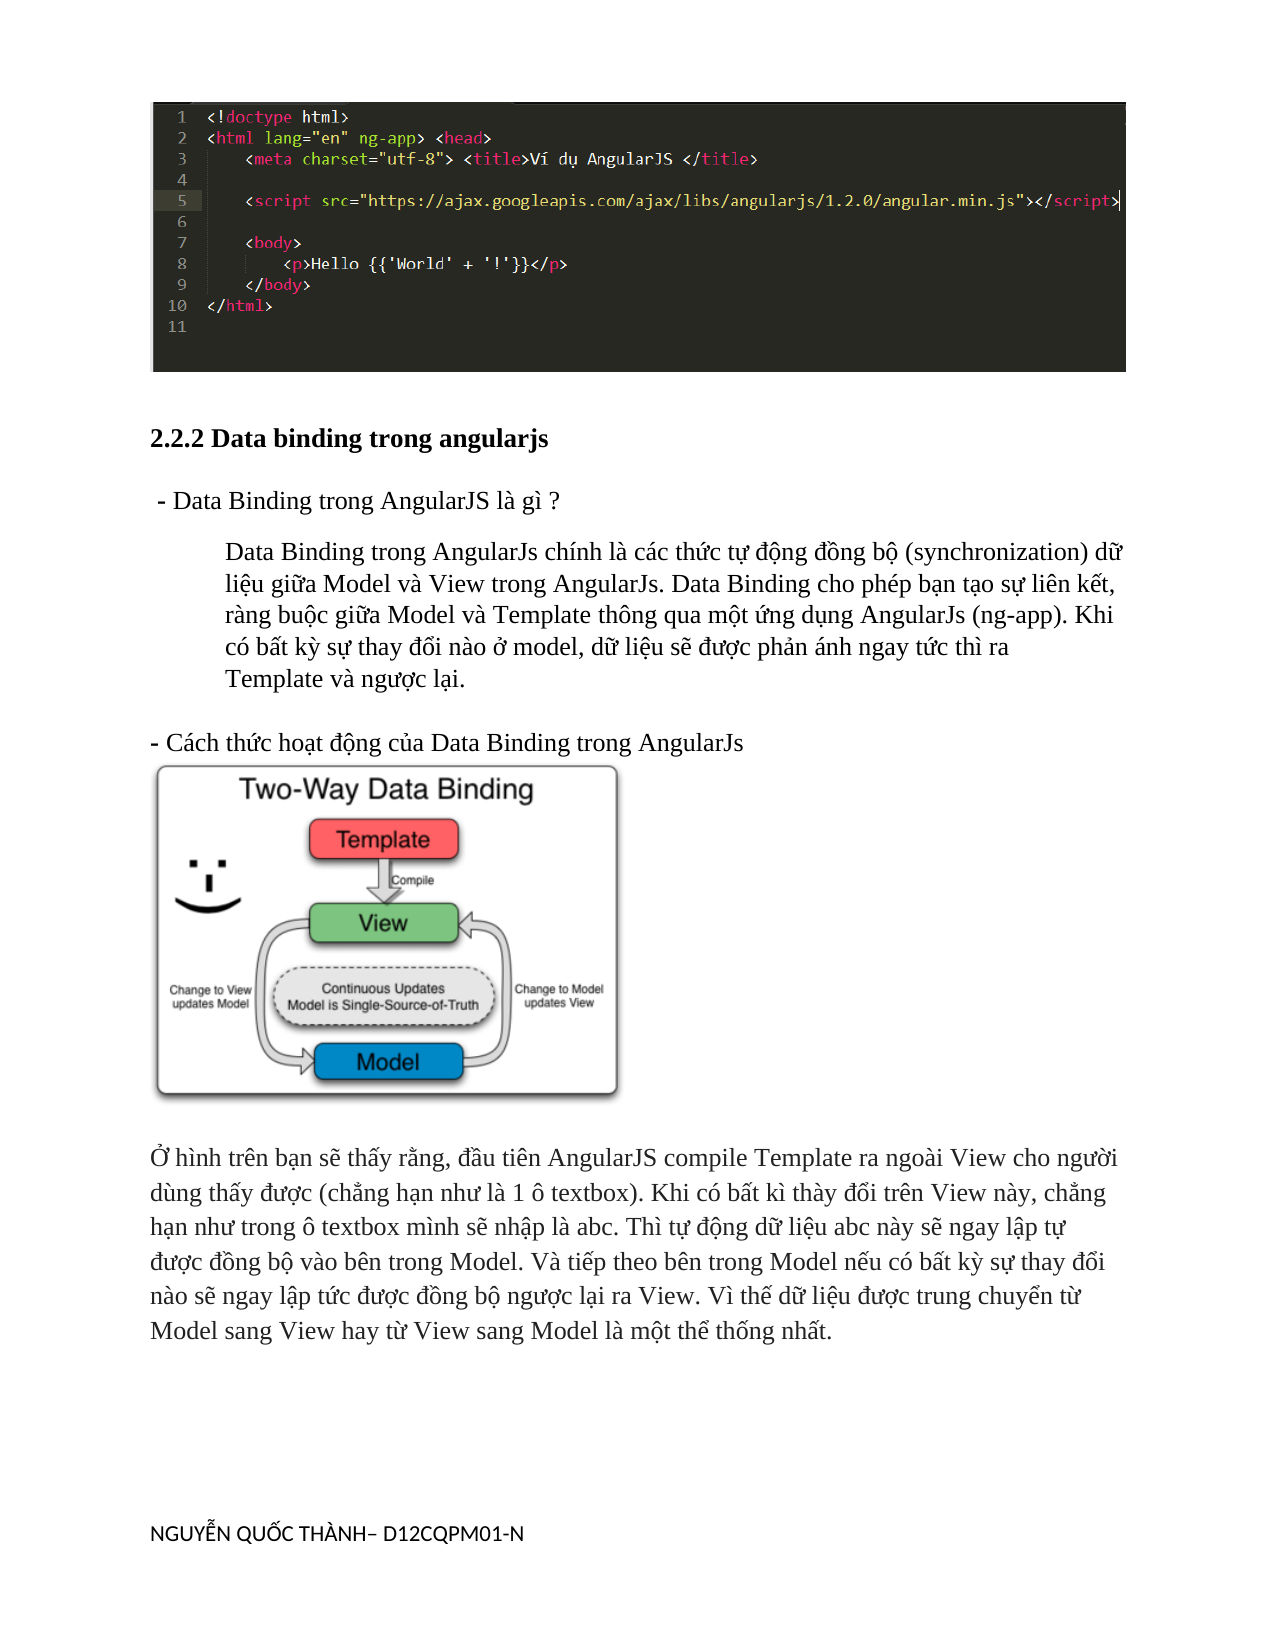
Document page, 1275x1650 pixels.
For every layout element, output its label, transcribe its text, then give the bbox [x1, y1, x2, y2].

text Ở hình trên bạn sẽ thấy rằng, đầu tiên AngularJS compile Template ra ngoài View cho người dùng thấy được (chẳng hạn như là 1 ô textbox). Khi có bất kì thày đổi trên View này, chẳng hạn như trong ô textbox mình sẽ nhập là abc. Thì tự động dữ liệu abc này sẽ ngay lập tự được đồng bộ vào bên trong Model. Và tiếp theo bên trong Model nếu có bất kỳ sự thay đổi nào sẽ ngay lập tức được đồng bộ ngược lại ra View. Vì thế dữ liệu được trung chuyển từ Model sang View hay từ View sang Model là một thể thống nhất. [150, 1142, 1125, 1345]
subtitle - Data Binding trong AngularJS là gì ? [150, 484, 1125, 516]
text 2.2.2 Data binding trong angularjs [150, 422, 1125, 453]
picture [150, 762, 625, 1106]
text Data Binding trong AngularJs chính là các thức tự động đồng bộ (synchronization) dữ liệu giữa Model và View trong AngularJs. Data Binding cho phép bạn tạo sự liên kết, ràng buộc giữa Model và Template thông qua một ứng dụng AngularJs (ng-app). Khi có bất kỳ sự thay đổi nào ở model, dữ liệu sẽ được phản ánh ngay tức thì ra Template và ngược lại. [225, 536, 1125, 693]
picture [150, 102, 1126, 372]
